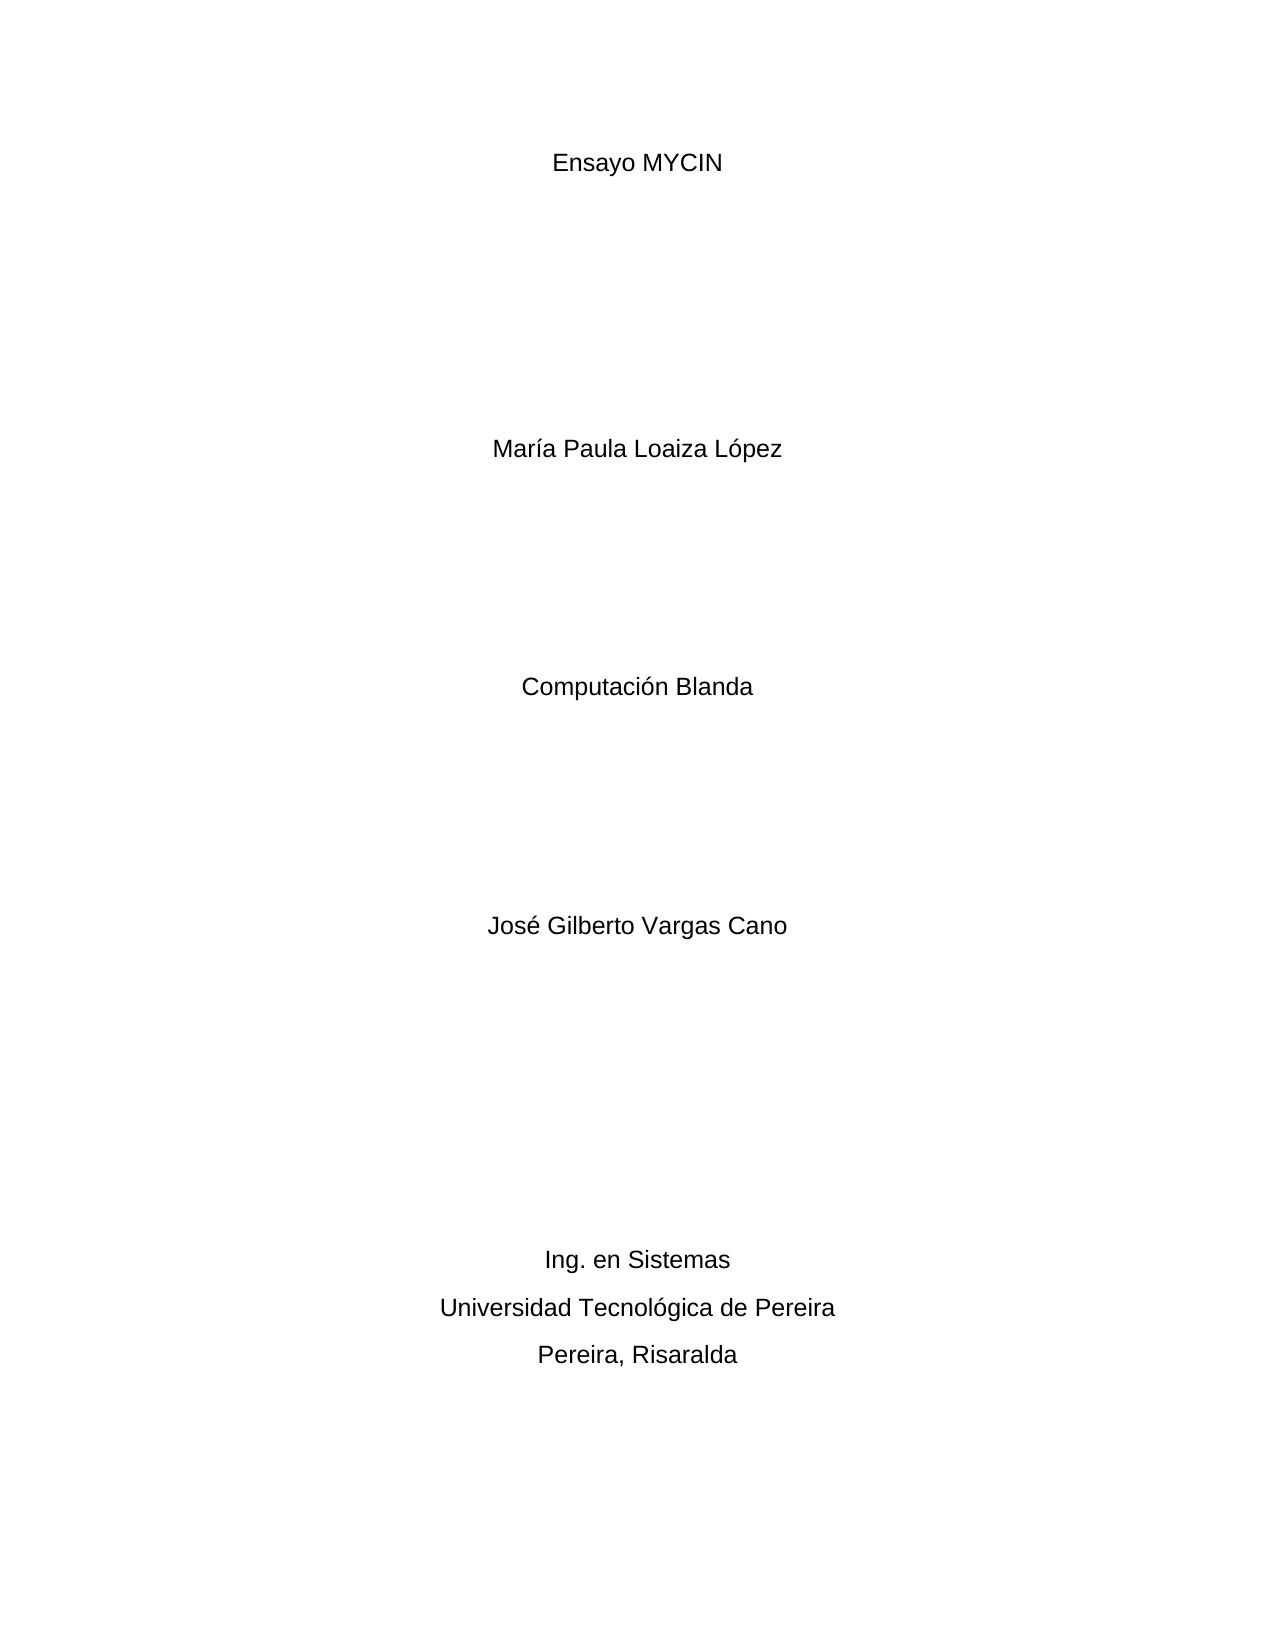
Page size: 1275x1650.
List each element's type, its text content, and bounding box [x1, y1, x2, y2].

text José Gilberto Vargas Cano [177, 911, 1098, 940]
text Ensayo MYCIN [177, 148, 1098, 176]
text Universidad Tecnológica de Pereira [177, 1293, 1098, 1321]
text María Paula Loaiza López [177, 434, 1098, 463]
text Ing. en Sistemas [177, 1245, 1098, 1274]
text Pereira, Risaralda [177, 1340, 1098, 1369]
text Computación Blanda [177, 672, 1098, 701]
